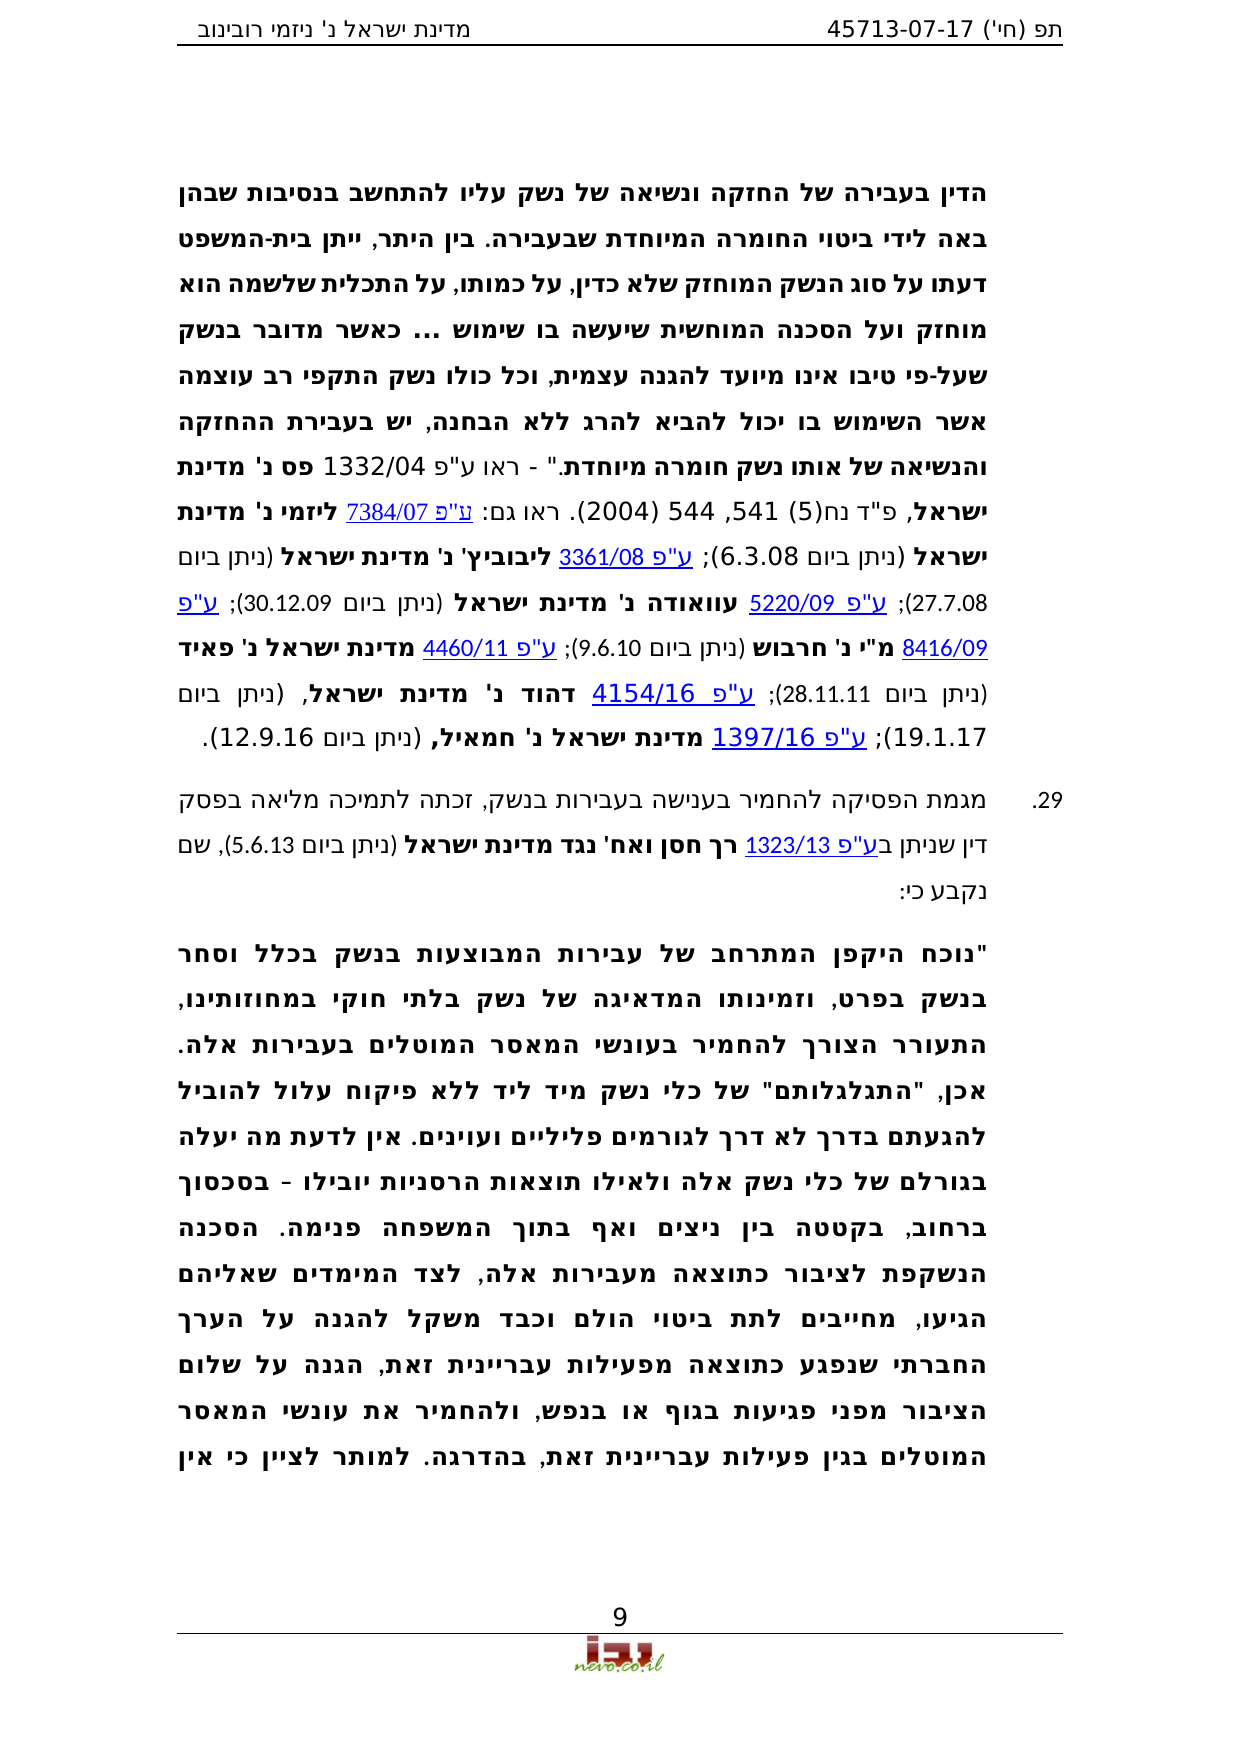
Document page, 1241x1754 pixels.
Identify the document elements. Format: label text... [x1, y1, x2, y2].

text 29. מגמת הפסיקה להחמיר בענישה בעבירות בנשק, זכתה לתמיכה מליאה בפסק דין שניתן בע"פ 1323/13 רך חסן ואח' נגד מדינת ישראל (ניתן ביום 5.6.13), שם נקבע כי: [177, 784, 1063, 906]
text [177, 938, 988, 1471]
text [177, 177, 988, 753]
picture [574, 1635, 666, 1673]
